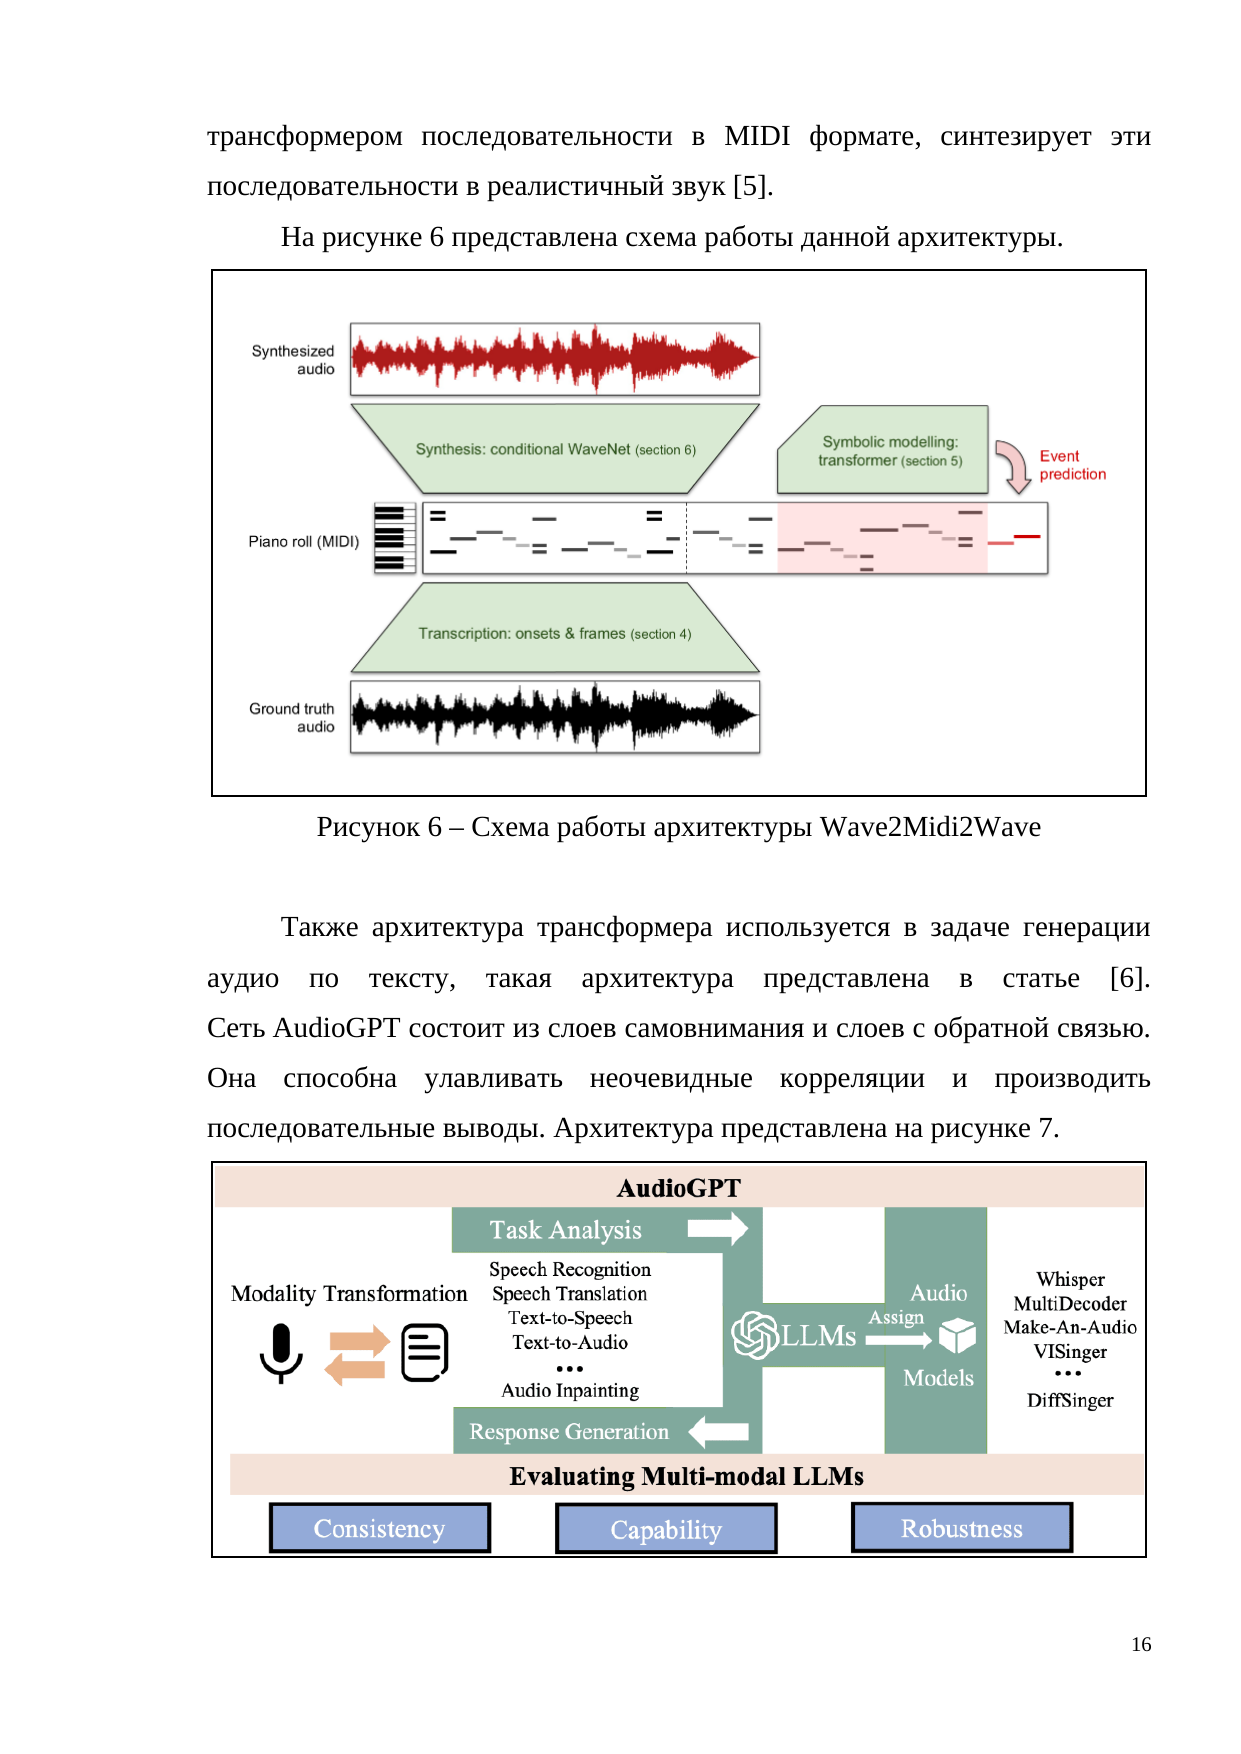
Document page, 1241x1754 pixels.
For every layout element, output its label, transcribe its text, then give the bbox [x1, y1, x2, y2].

list Также архитектура трансформера используется в задаче генерации аудио по тексту, такая архитектура представлена в статье [6]. Сеть AudioGPT состоит из слоев самовнимания и слоев с обратной связью. Она способна улавливать неочевидные корреляции и производить последовательные выводы. Архитектура представлена на рисунке 7. [207, 909, 1152, 1144]
list На рисунке 6 представлена схема работы данной архитектуры. [207, 219, 1152, 252]
picture [213, 271, 1145, 795]
list Рисунок 6 – Схема работы архитектуры Wave2Midi2Wave [207, 809, 1152, 842]
picture [213, 1163, 1145, 1556]
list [207, 118, 1152, 202]
